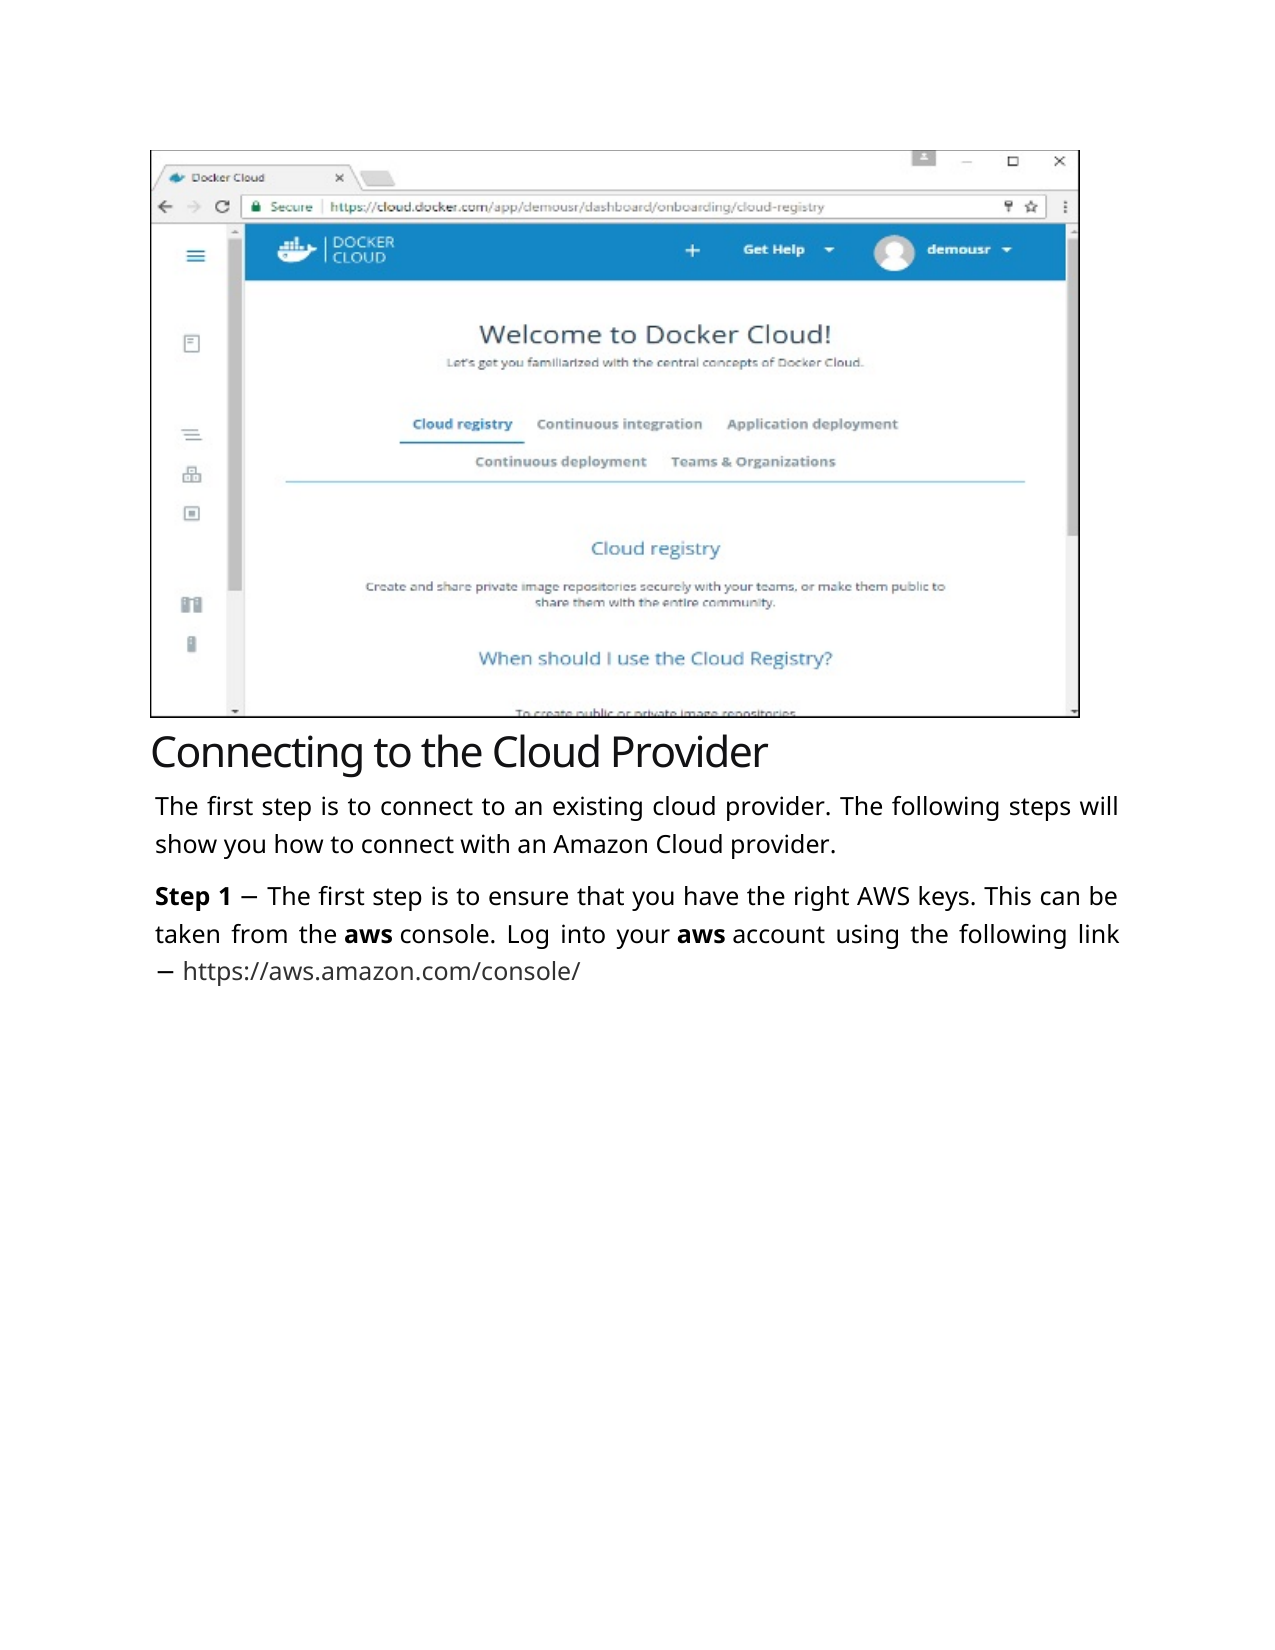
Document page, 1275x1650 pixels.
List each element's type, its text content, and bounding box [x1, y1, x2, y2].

picture [150, 150, 1080, 718]
text The first step is to connect to an existing cloud provider. The following steps will show you how to connect with an Amazon Cloud provider. [155, 786, 1120, 861]
text Step 1 − The first step is to ensure that you have the right AWS keys. This can be taken from the aws console. Log into your aws account using the following link − https://aws.amazon.com/console/ [155, 876, 1120, 988]
text Connecting to the Cloud Provider [150, 722, 1120, 781]
